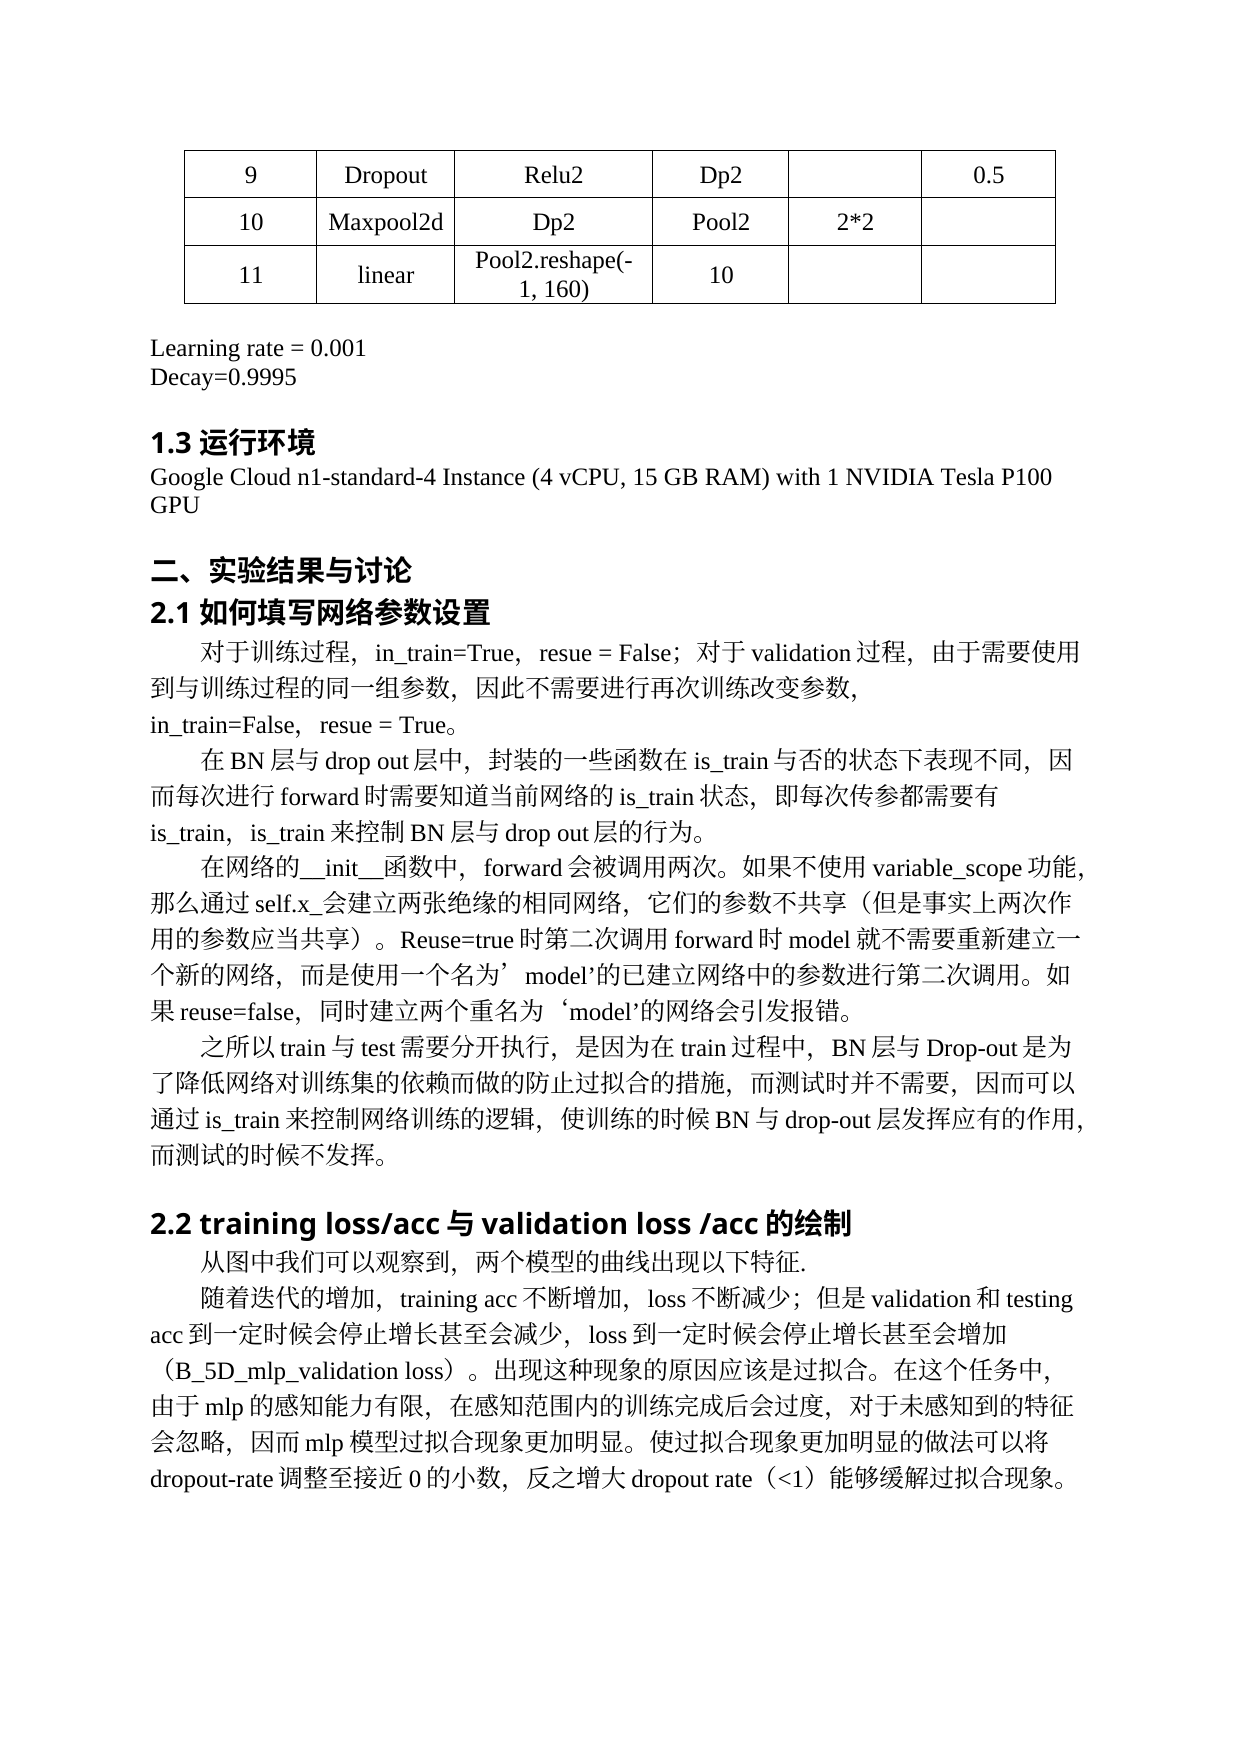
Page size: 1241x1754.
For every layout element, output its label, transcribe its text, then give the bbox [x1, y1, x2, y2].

text 2.2 training loss/acc与validation loss /acc的绘制 [150, 1200, 1090, 1243]
text 2.1 如何填写网络参数设置 [150, 590, 1090, 632]
table_cell 10 [653, 246, 788, 303]
text 在网络的__init__函数中，forward会被调用两次。如果不使用variable_scope功能，那么通过self.x_会建立两张绝缘的相同网络，它们的参数不共享（但是事实上两次作用的参数应当共享）。Reuse=true时第二次调用forward时model就不需要重新建立一个新的网络，而是使用一个名为’model’的已建立网络中的参数进行第二次调用。如果reuse=false，同时建立两个重名为‘model’的网络会引发报错。 [150, 848, 1090, 1028]
text 随着迭代的增加，training acc不断增加，loss不断减少；但是validation和testing acc到一定时候会停止增长甚至会减少，loss到一定时候会停止增长甚至会增加（B_5D_mlp_validation loss）。出现这种现象的原因应该是过拟合。在这个任务中，由于mlp的感知能力有限，在感知范围内的训练完成后会过度，对于未感知到的特征会忽略，因而mlp模型过拟合现象更加明显。使过拟合现象更加明显的做法可以将dropout-rate调整至接近0的小数，反之增大dropout rate（<1）能够缓解过拟合现象。 [150, 1279, 1090, 1494]
table_cell Maxpool2d [317, 198, 454, 244]
table_cell 11 [185, 246, 316, 303]
table_cell 10 [185, 198, 316, 244]
text 对于训练过程，in_train=True，resue = False；对于validation过程，由于需要使用到与训练过程的同一组参数，因此不需要进行再次训练改变参数，in_train=False，resue = True。 [150, 632, 1090, 740]
text 之所以train与test需要分开执行，是因为在train过程中，BN层与Drop-out是为了降低网络对训练集的依赖而做的防止过拟合的措施，而测试时并不需要，因而可以通过is_train来控制网络训练的逻辑，使训练的时候BN与drop-out层发挥应有的作用，而测试的时候不发挥。 [150, 1028, 1090, 1172]
table_cell 0.5 [922, 151, 1055, 197]
text 从图中我们可以观察到，两个模型的曲线出现以下特征. [150, 1243, 1090, 1279]
table_cell [922, 198, 1055, 244]
table_cell [922, 246, 1055, 303]
text Decay=0.9995 [150, 362, 1090, 390]
table_cell Dp2 [455, 198, 652, 244]
table_cell Relu2 [455, 151, 652, 197]
table_cell [789, 151, 921, 197]
text 在BN层与drop out层中，封装的一些函数在is_train与否的状态下表现不同，因而每次进行forward时需要知道当前网络的is_train状态，即每次传参都需要有is_train，is_train来控制BN层与drop out层的行为。 [150, 740, 1090, 848]
table_cell Dp2 [653, 151, 788, 197]
text Google Cloud n1-standard-4 Instance (4 vCPU, 15 GB RAM) with 1 NVIDIA Tesla P100 GPU [150, 462, 1090, 519]
table_cell 2*2 [789, 198, 921, 244]
table_cell Dropout [317, 151, 454, 197]
text 二、实验结果与讨论 [150, 548, 1090, 590]
text Learning rate = 0.001 [150, 333, 1090, 362]
table_cell 9 [185, 151, 316, 197]
table_cell [789, 246, 921, 303]
table_cell linear [317, 246, 454, 303]
table_cell Pool2 [653, 198, 788, 244]
text 1.3 运行环境 [150, 419, 1090, 462]
table_cell Pool2.reshape(-1, 160) [455, 246, 652, 303]
